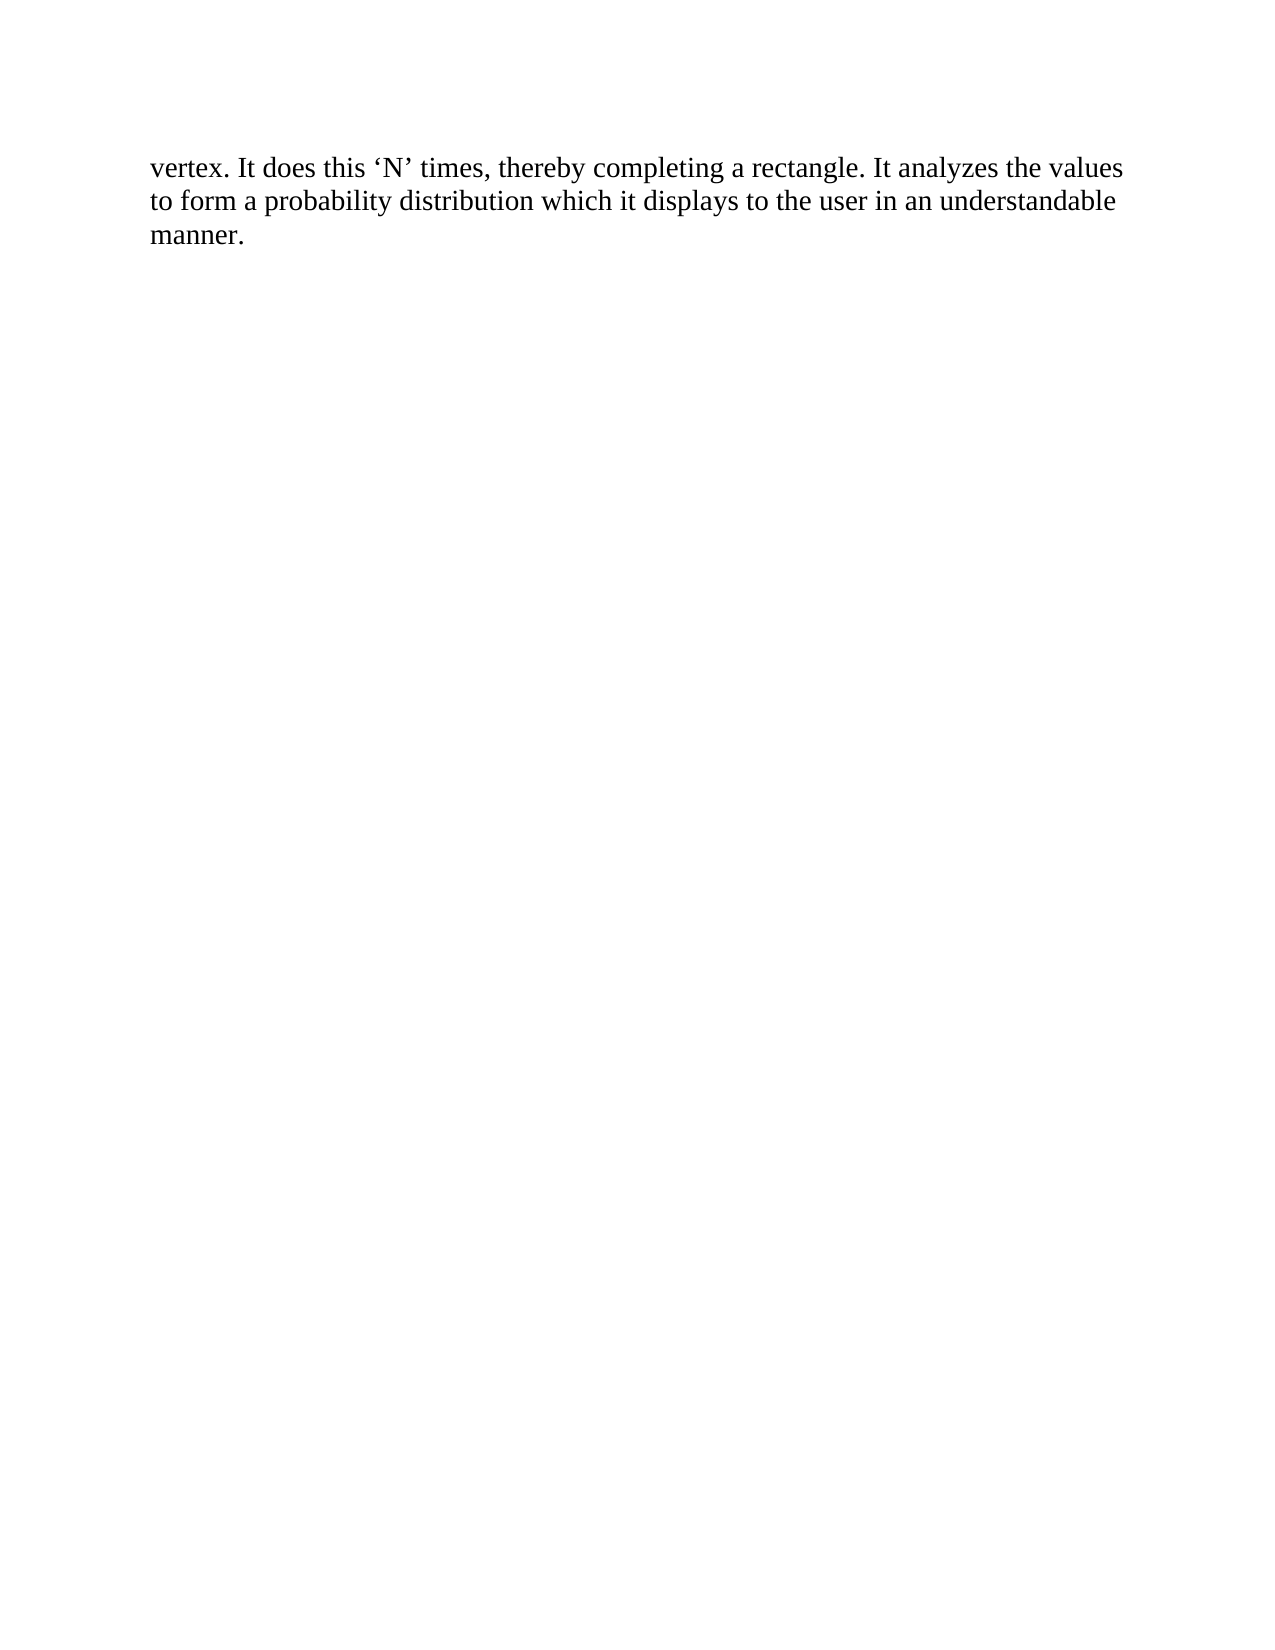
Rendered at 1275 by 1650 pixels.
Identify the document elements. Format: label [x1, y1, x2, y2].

text [150, 150, 1125, 251]
